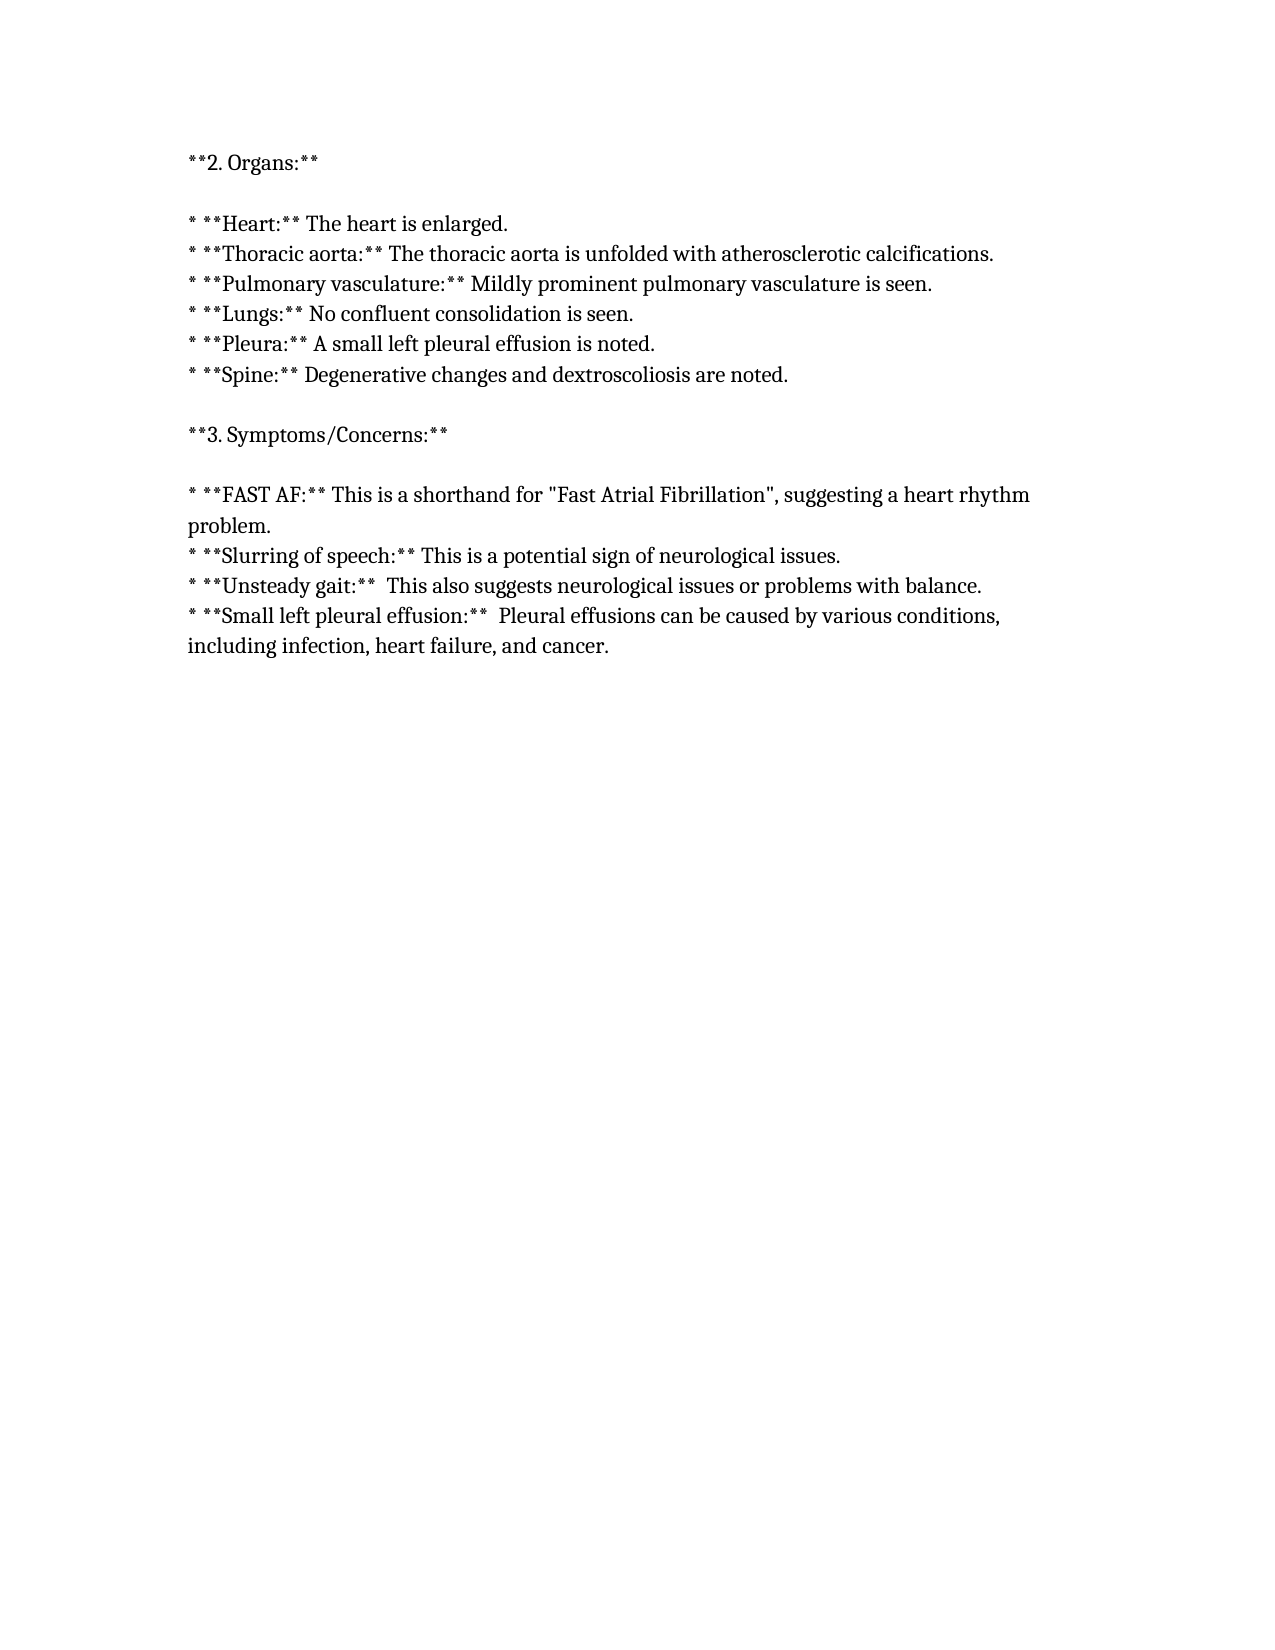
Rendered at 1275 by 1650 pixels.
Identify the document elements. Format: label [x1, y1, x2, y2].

text [187, 150, 1087, 660]
